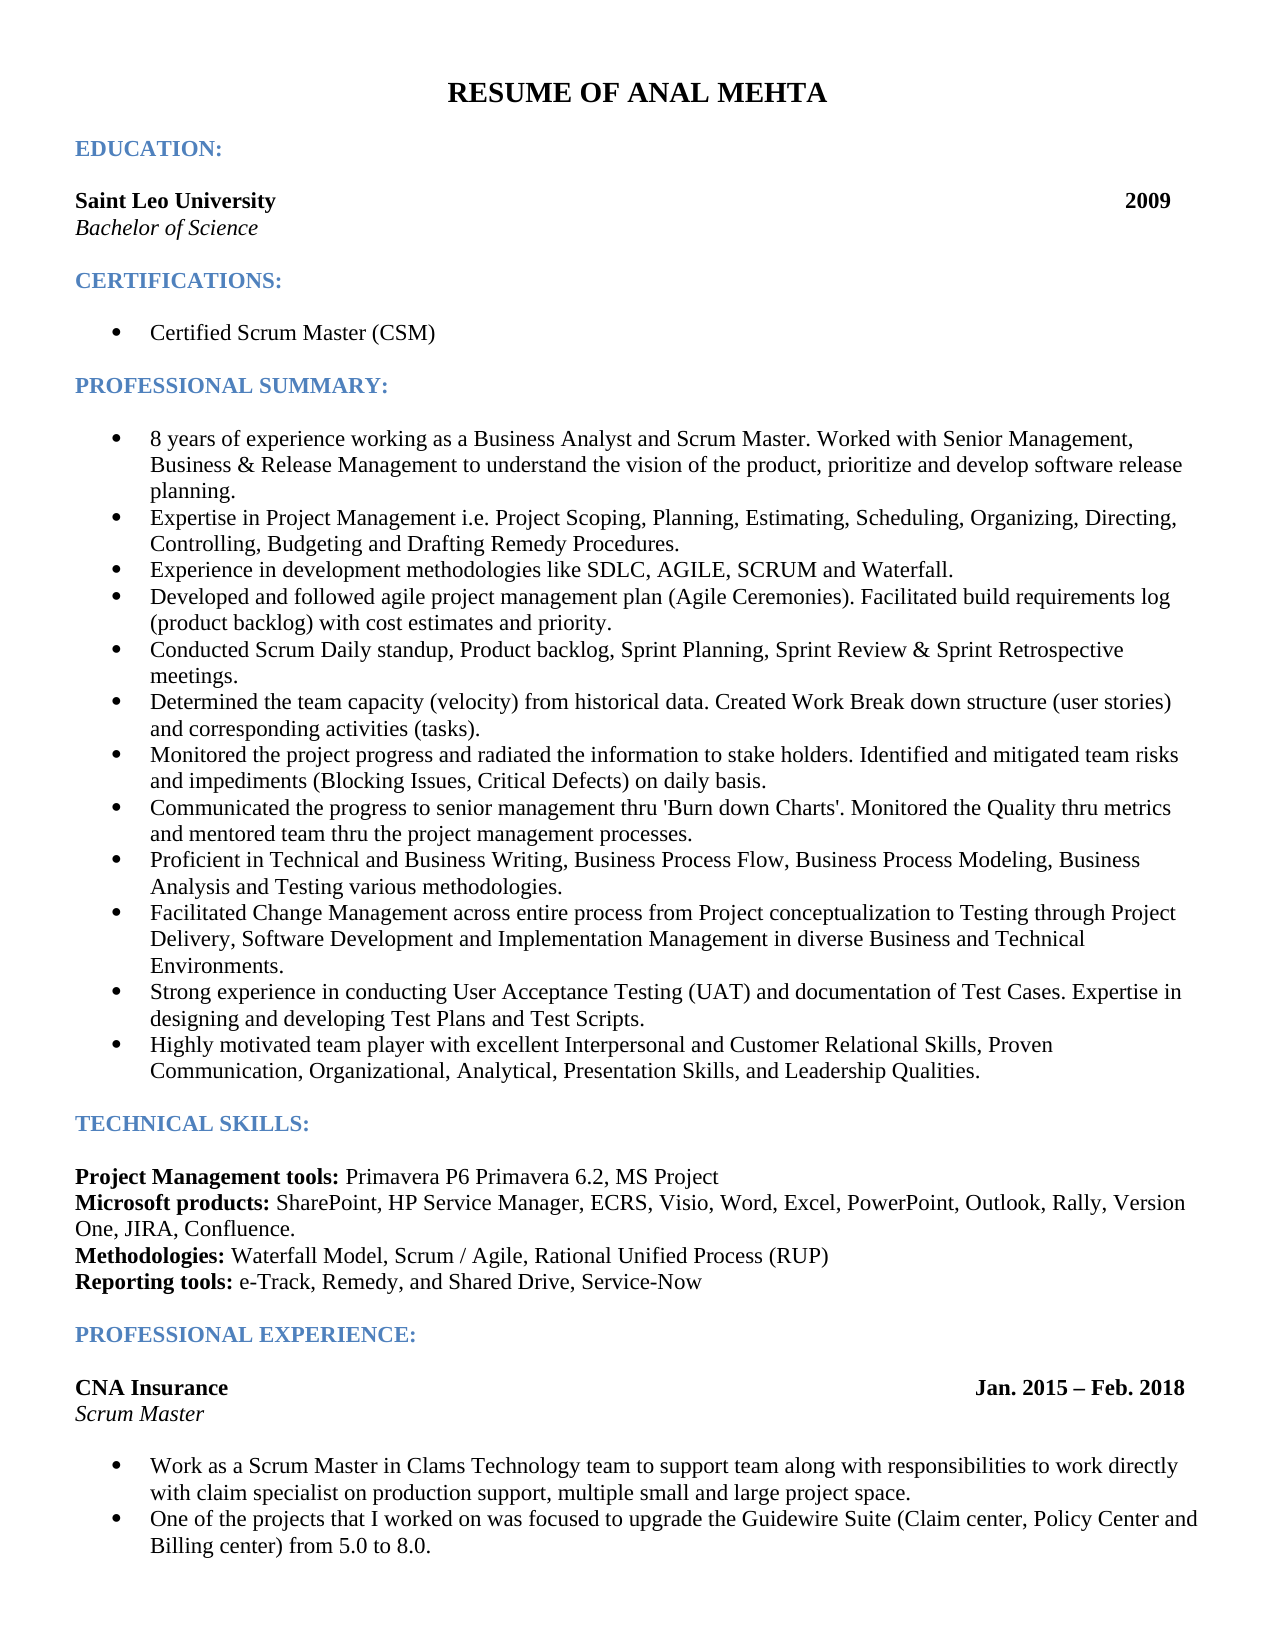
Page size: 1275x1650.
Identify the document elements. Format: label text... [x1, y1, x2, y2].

list Facilitated Change Management across entire process from Project conceptualization to Testing through Project Delivery, Software Development and Implementation Management in diverse Business and Technical Environments. [112, 899, 1200, 978]
list Highly motivated team player with excellent Interpersonal and Customer Relational Skills, Proven Communication, Organizational, Analytical, Presentation Skills, and Leadership Qualities. [112, 1031, 1200, 1084]
list Monitored the project progress and radiated the information to stake holders. Identified and mitigated team risks and impediments (Blocking Issues, Critical Defects) on daily basis. [112, 741, 1200, 794]
list Developed and followed agile project management plan (Agile Ceremonies). Facilitated build requirements log (product backlog) with cost estimates and priority. [112, 583, 1200, 636]
text RESUME OF ANAL MEHTA [75, 75, 1200, 108]
list Expertise in Project Management i.e. Project Scoping, Planning, Estimating, Scheduling, Organizing, Directing, Controlling, Budgeting and Drafting Remedy Procedures. [112, 504, 1200, 557]
list Strong experience in conducting User Acceptance Testing (UAT) and documentation of Test Cases. Expertise in designing and developing Test Plans and Test Scripts. [112, 978, 1200, 1031]
list 8 years of experience working as a Business Analyst and Scrum Master. Worked with Senior Management, Business & Release Management to understand the vision of the product, prioritize and develop software release planning. [112, 425, 1200, 504]
text Scrum Master [75, 1400, 1200, 1426]
list One of the projects that I worked on was focused to upgrade the Guidewire Suite (Claim center, Policy Center and Billing center) from 5.0 to 8.0. [112, 1505, 1200, 1558]
list Communicated the progress to senior management thru 'Burn down Charts'. Monitored the Quality thru metrics and mentored team thru the project management processes. [112, 794, 1200, 846]
text Saint Leo University 2009 [75, 188, 1200, 214]
text Bachelor of Science [75, 214, 1200, 240]
text TECHNICAL SKILLS: [75, 1110, 1200, 1136]
text Reporting tools: e-Track, Remedy, and Shared Drive, Service-Now [75, 1268, 1200, 1294]
text Project Management tools: Primavera P6 Primavera 6.2, MS Project [75, 1163, 1200, 1189]
list Conducted Scrum Daily standup, Product backlog, Sprint Planning, Sprint Review & Sprint Retrospective meetings. [112, 636, 1200, 688]
list Work as a Scrum Master in Clams Technology team to support team along with responsibilities to work directly with claim specialist on production support, multiple small and large project space. [112, 1453, 1200, 1505]
text Microsoft products: SharePoint, HP Service Manager, ECRS, Visio, Word, Excel, PowerPoint, Outlook, Rally, Version One, JIRA, Confluence. [75, 1189, 1200, 1242]
text CERTIFICATIONS: [75, 267, 1200, 293]
text PROFESSIONAL SUMMARY: [75, 372, 1200, 398]
list Certified Scrum Master (CSM) [112, 319, 1200, 346]
text CNA Insurance Jan. 2015 – Feb. 2018 [75, 1373, 1200, 1400]
text PROFESSIONAL EXPERIENCE: [75, 1321, 1200, 1347]
list Proficient in Technical and Business Writing, Business Process Flow, Business Process Modeling, Business Analysis and Testing various methodologies. [112, 846, 1200, 899]
text Methodologies: Waterfall Model, Scrum / Agile, Rational Unified Process (RUP) [75, 1242, 1200, 1268]
list Determined the team capacity (velocity) from historical data. Created Work Break down structure (user stories) and corresponding activities (tasks). [112, 688, 1200, 741]
text EDUCATION: [75, 135, 1200, 161]
list Experience in development methodologies like SDLC, AGILE, SCRUM and Waterfall. [112, 557, 1200, 583]
